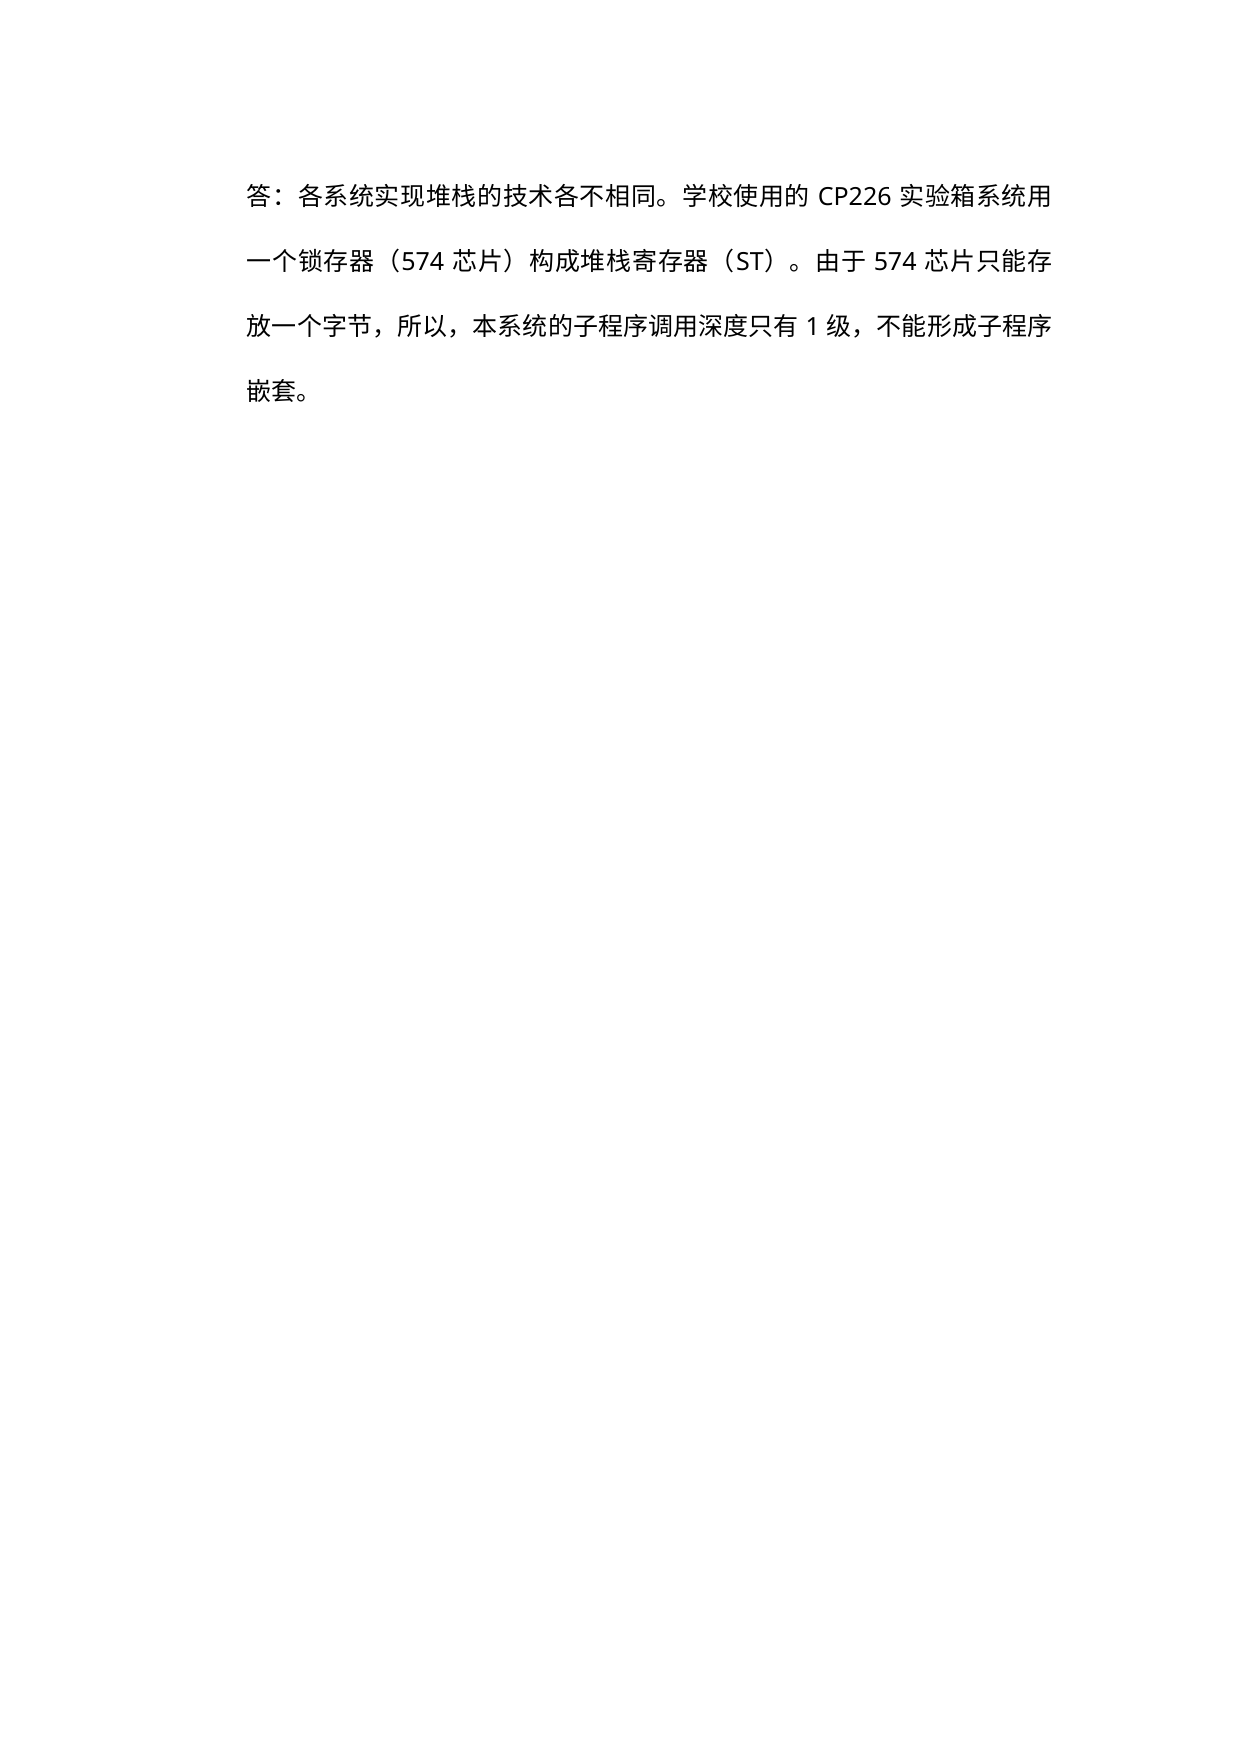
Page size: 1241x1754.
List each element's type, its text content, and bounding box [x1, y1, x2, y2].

text 答：各系统实现堆栈的技术各不相同。学校使用的 CP226 实验箱系统用一个锁存器（574 芯片）构成堆栈寄存器（ST）。由于 574 芯片只能存放一个字节，所以，本系统的子程序调用深度只有 1 级，不能形成子程序嵌套。 [247, 162, 1053, 422]
